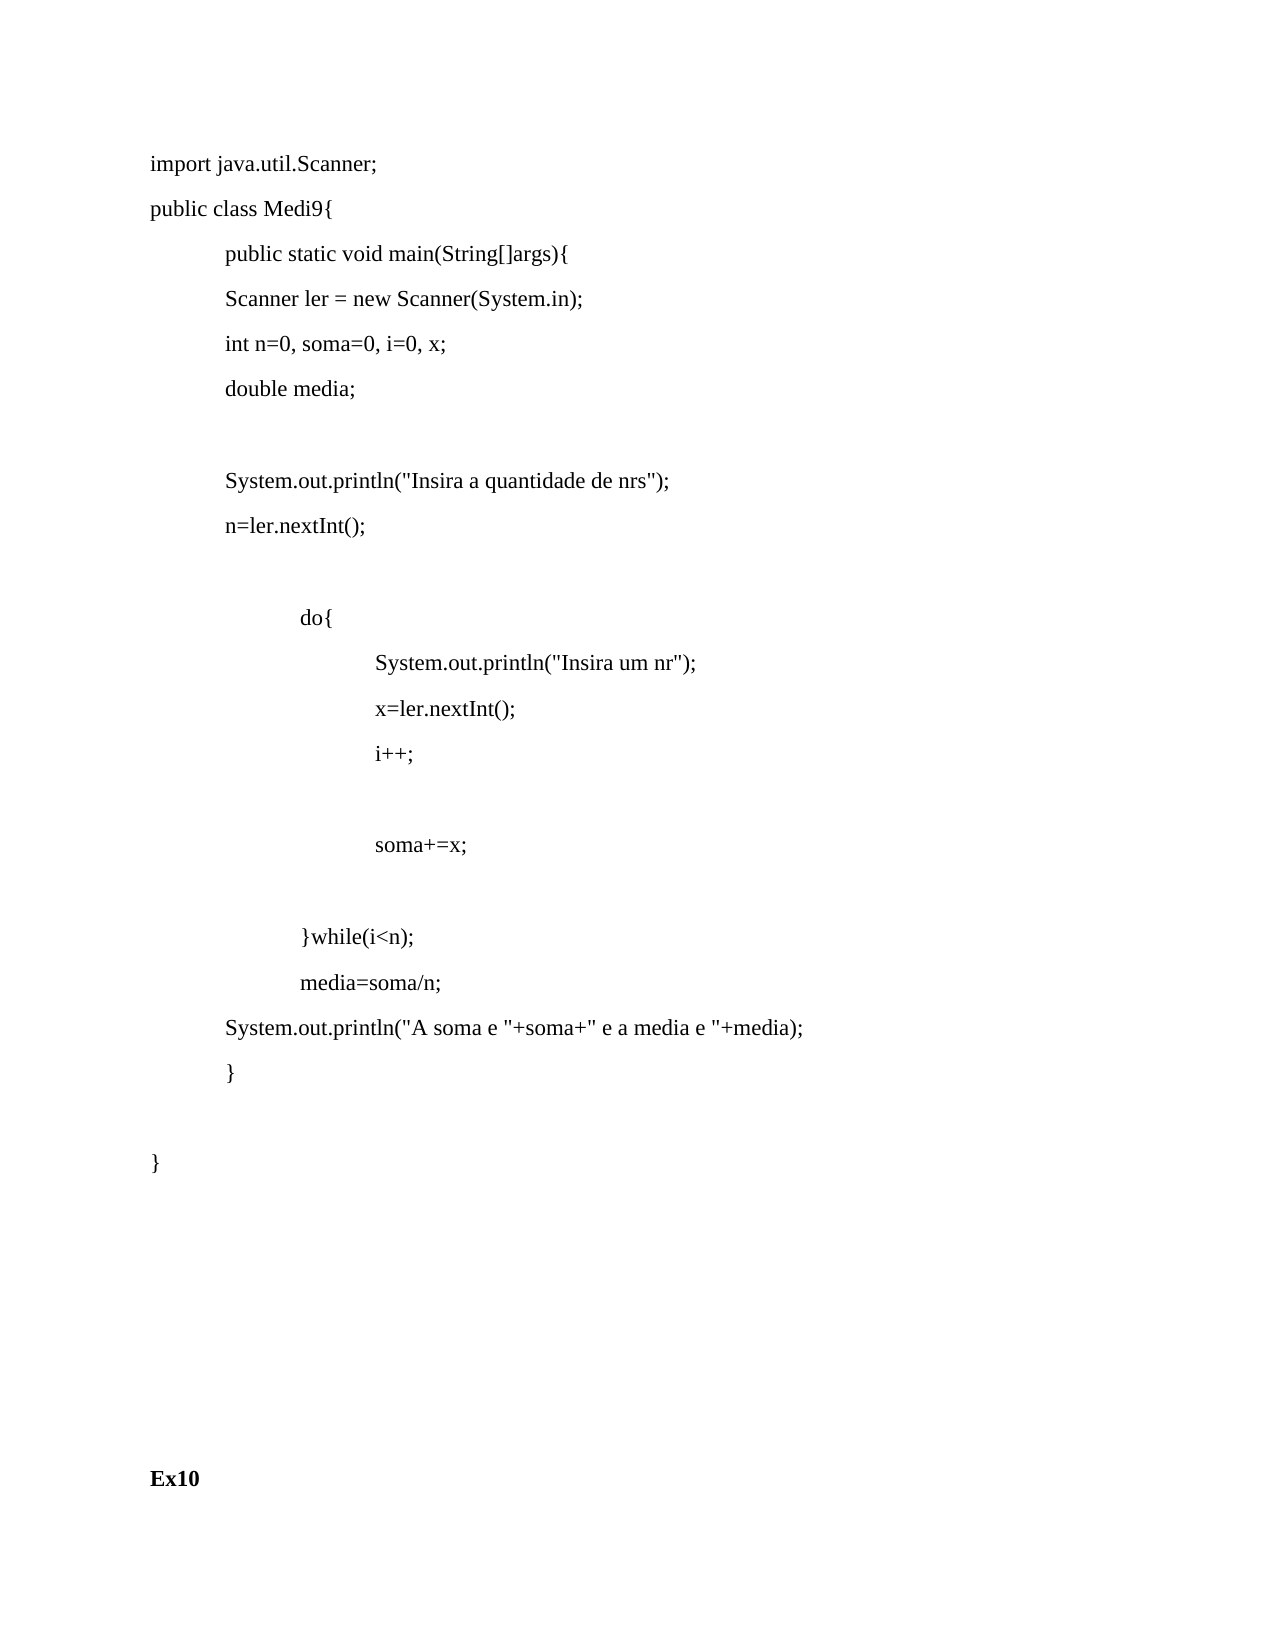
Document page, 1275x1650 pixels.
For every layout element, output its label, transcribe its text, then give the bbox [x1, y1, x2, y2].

text public static void main(String[]args){ [150, 240, 1125, 267]
text media=soma/n; [150, 968, 1125, 995]
text } [150, 1059, 1125, 1085]
text i++; [150, 740, 1125, 766]
text x=ler.nextInt(); [150, 694, 1125, 721]
text double media; [150, 376, 1125, 402]
text System.out.println("Insira a quantidade de nrs"); [150, 467, 1125, 494]
text System.out.println("Insira um nr"); [150, 649, 1125, 676]
text } [150, 1149, 1125, 1175]
text do{ [150, 604, 1125, 631]
text System.out.println("A soma e "+soma+" e a media e "+media); [150, 1014, 1125, 1040]
text import java.util.Scanner; [150, 150, 1125, 176]
text public class Medi9{ [150, 195, 1125, 221]
text soma+=x; [150, 832, 1125, 858]
text int n=0, soma=0, i=0, x; [150, 330, 1125, 357]
text Scanner ler = new Scanner(System.in); [150, 285, 1125, 312]
text n=ler.nextInt(); [150, 512, 1125, 539]
text }while(i<n); [150, 923, 1125, 950]
text Ex10 [150, 1465, 1125, 1491]
